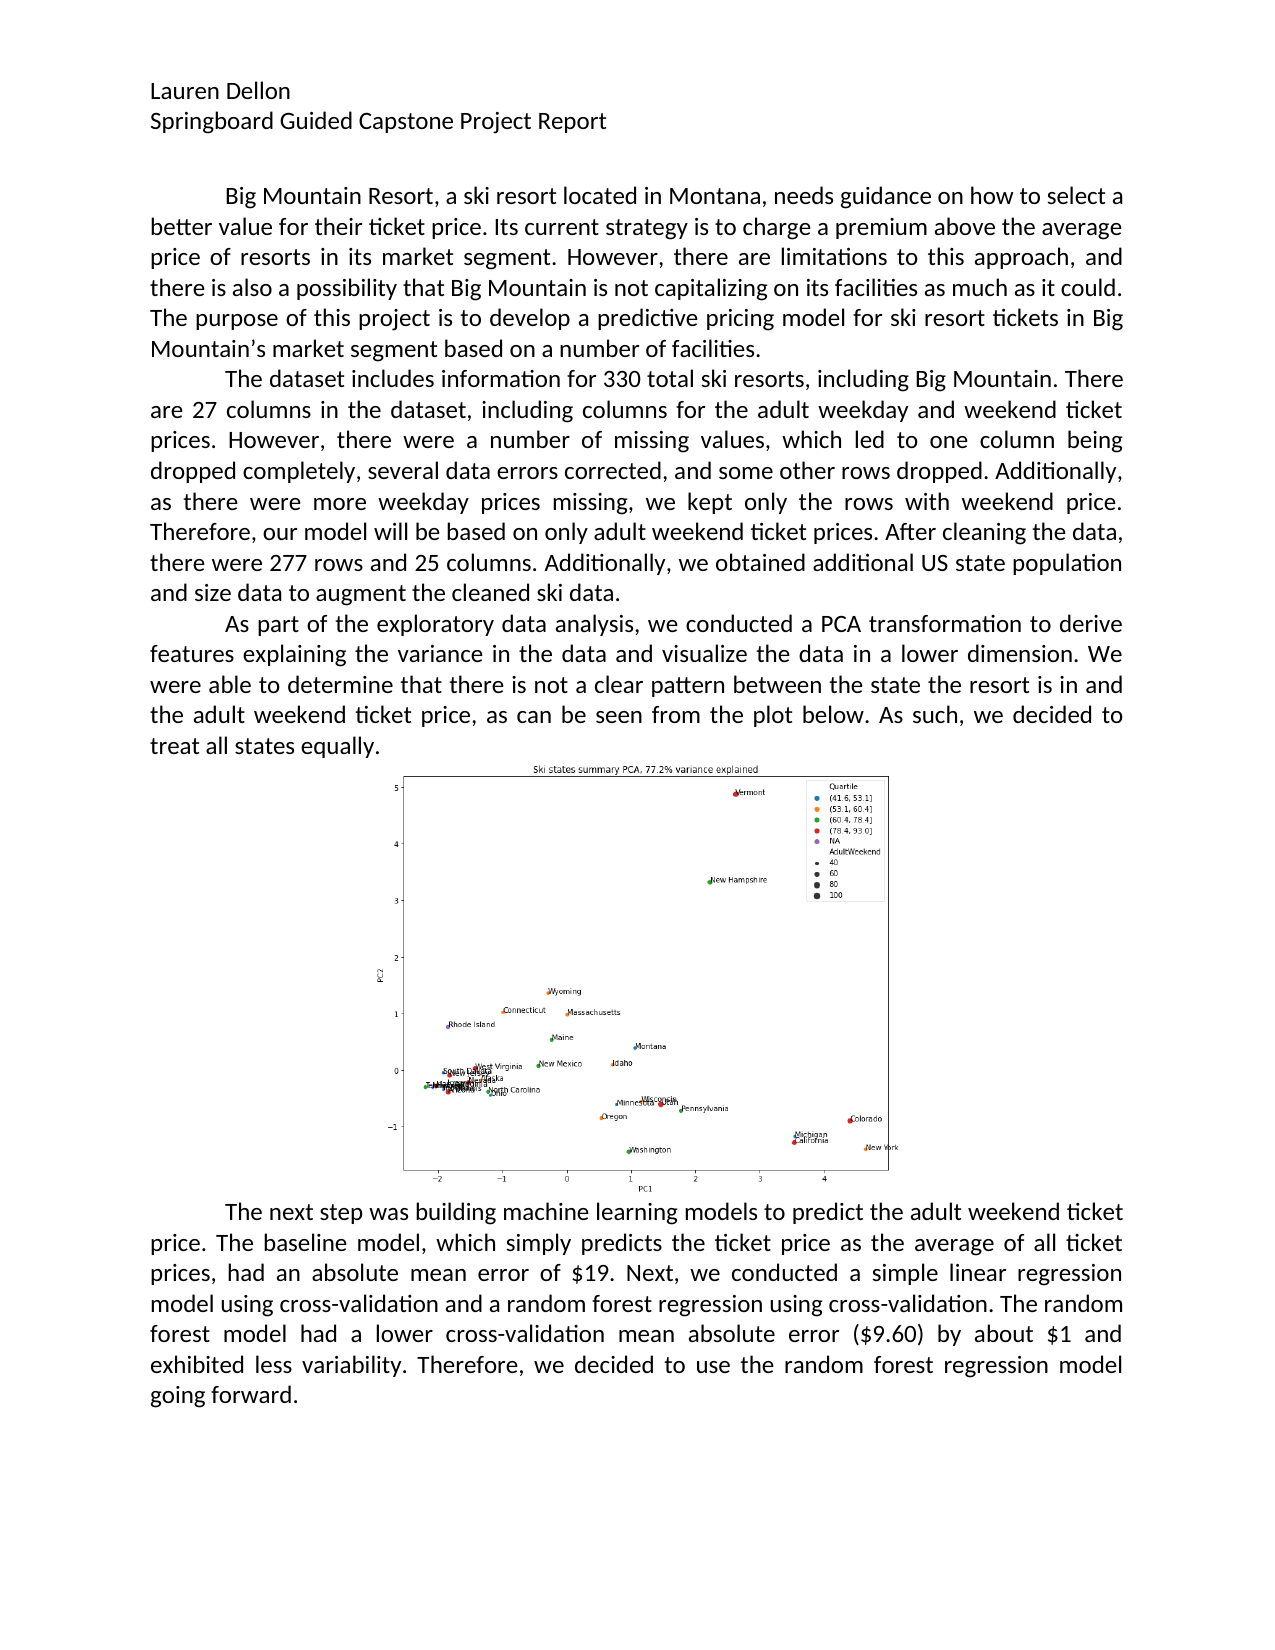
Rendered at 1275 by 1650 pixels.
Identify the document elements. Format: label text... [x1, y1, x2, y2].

picture [372, 760, 903, 1197]
text As part of the exploratory data analysis, we conducted a PCA transformation to derive features explaining the variance in the data and visualize the data in a lower dimension. We were able to determine that there is not a clear pattern between the state the resort is in and the adult weekend ticket price, as can be seen from the plot below. As such, we decided to treat all states equally. [150, 608, 1125, 760]
text Big Mountain Resort, a ski resort located in Montana, needs guidance on how to select a better value for their ticket price. Its current strategy is to charge a premium above the average price of resorts in its market segment. However, there are limitations to this approach, and there is also a possibility that Big Mountain is not capitalizing on its facilities as much as it could. The purpose of this project is to develop a predictive pricing model for ski resort tickets in Big Mountain’s market segment based on a number of facilities. [150, 181, 1125, 364]
text The dataset includes information for 330 total ski resorts, including Big Mountain. There are 27 columns in the dataset, including columns for the adult weekday and weekend ticket prices. However, there were a number of missing values, which led to one column being dropped completely, several data errors corrected, and some other rows dropped. Additionally, as there were more weekday prices missing, we kept only the rows with weekend price. Therefore, our model will be based on only adult weekend ticket prices. After cleaning the data, there were 277 rows and 25 columns. Additionally, we obtained additional US state population and size data to augment the cleaned ski data. [150, 364, 1125, 608]
text The next step was building machine learning models to predict the adult weekend ticket price. The baseline model, which simply predicts the ticket price as the average of all ticket prices, had an absolute mean error of $19. Next, we conducted a simple linear regression model using cross-validation and a random forest regression using cross-validation. The random forest model had a lower cross-validation mean absolute error ($9.60) by about $1 and exhibited less variability. Therefore, we decided to use the random forest regression model going forward. [150, 1196, 1125, 1410]
